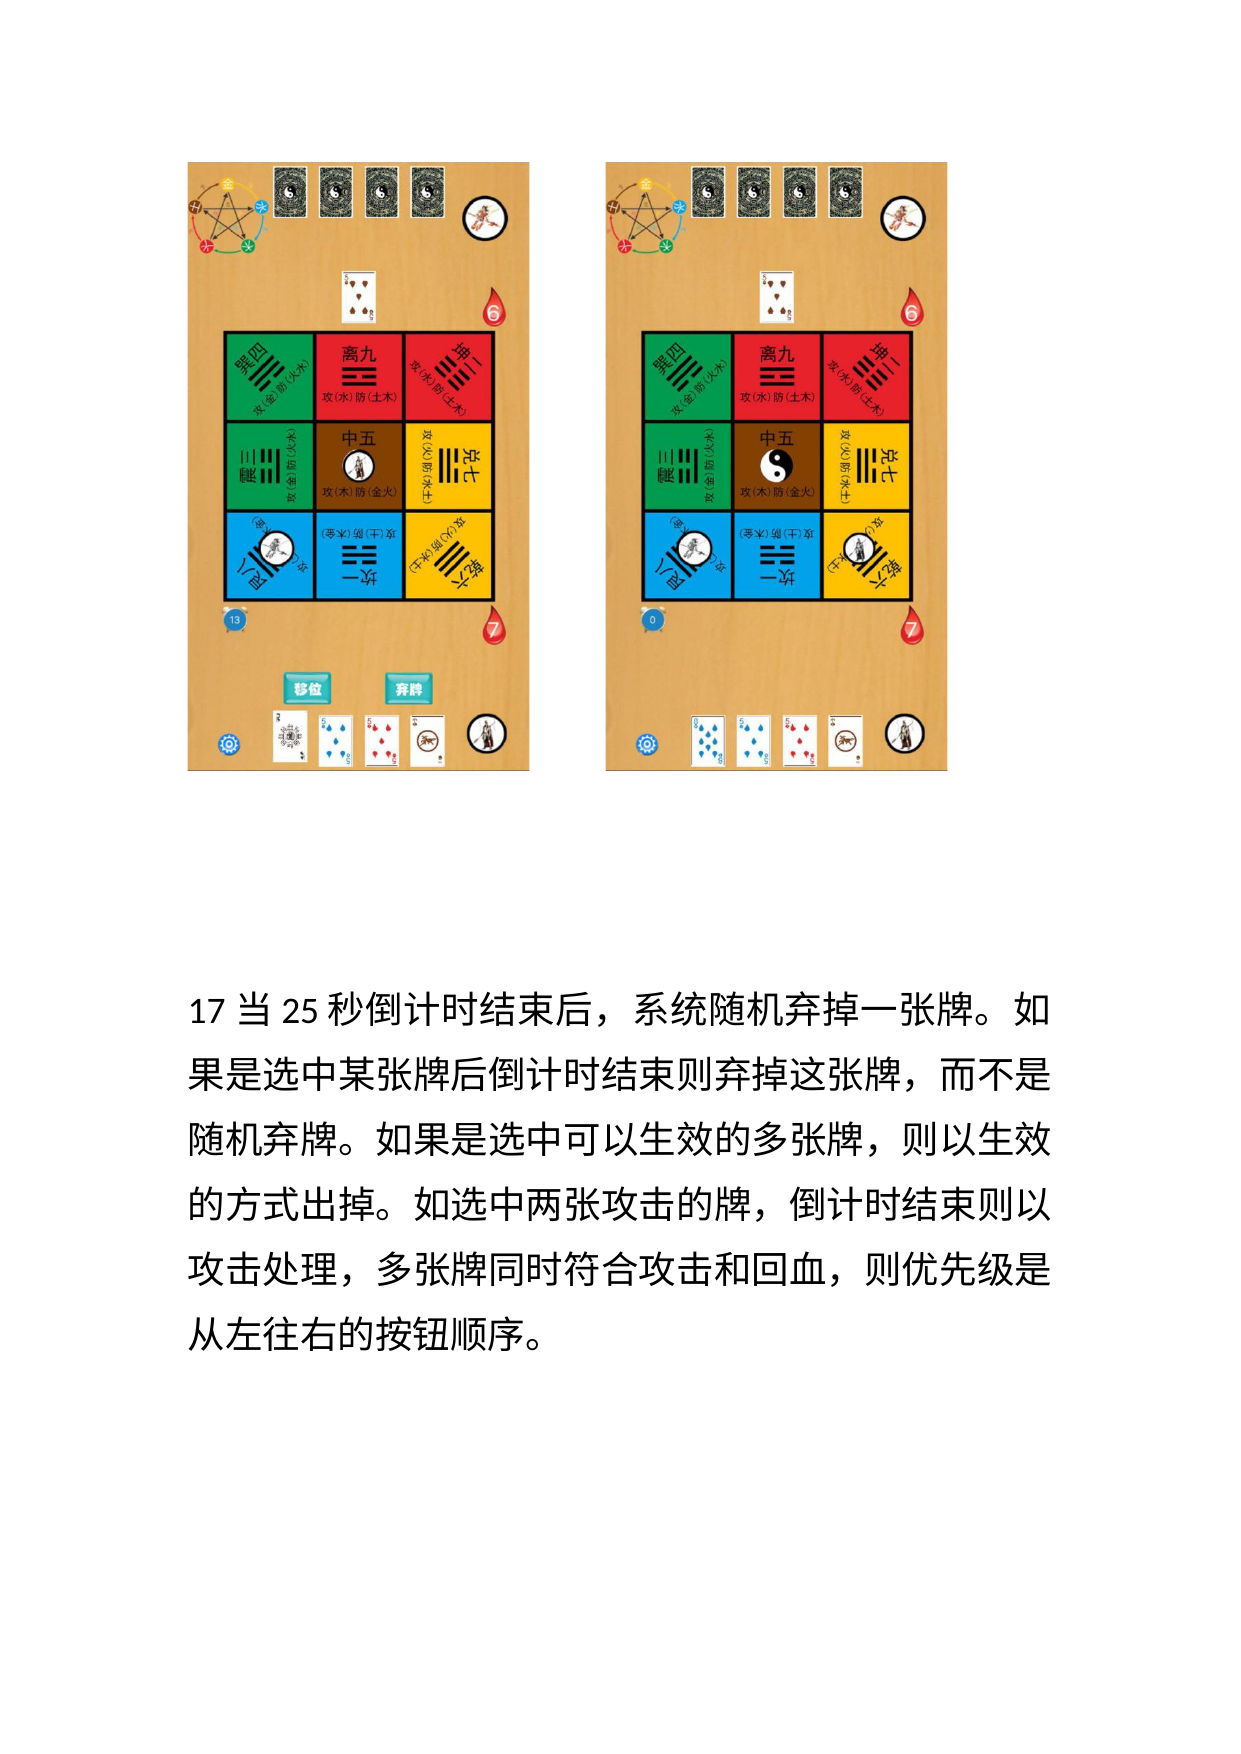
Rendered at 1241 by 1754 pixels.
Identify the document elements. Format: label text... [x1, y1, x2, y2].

picture [605, 162, 948, 771]
text 17 当25秒倒计时结束后，系统随机弃掉一张牌。如果是选中某张牌后倒计时结束则弃掉这张牌，而不是随机弃牌。如果是选中可以生效的多张牌，则以生效的方式出掉。如选中两张攻击的牌，倒计时结束则以攻击处理，多张牌同时符合攻击和回血，则优先级是从左往右的按钮顺序。 [187, 974, 1053, 1364]
picture [187, 162, 530, 771]
